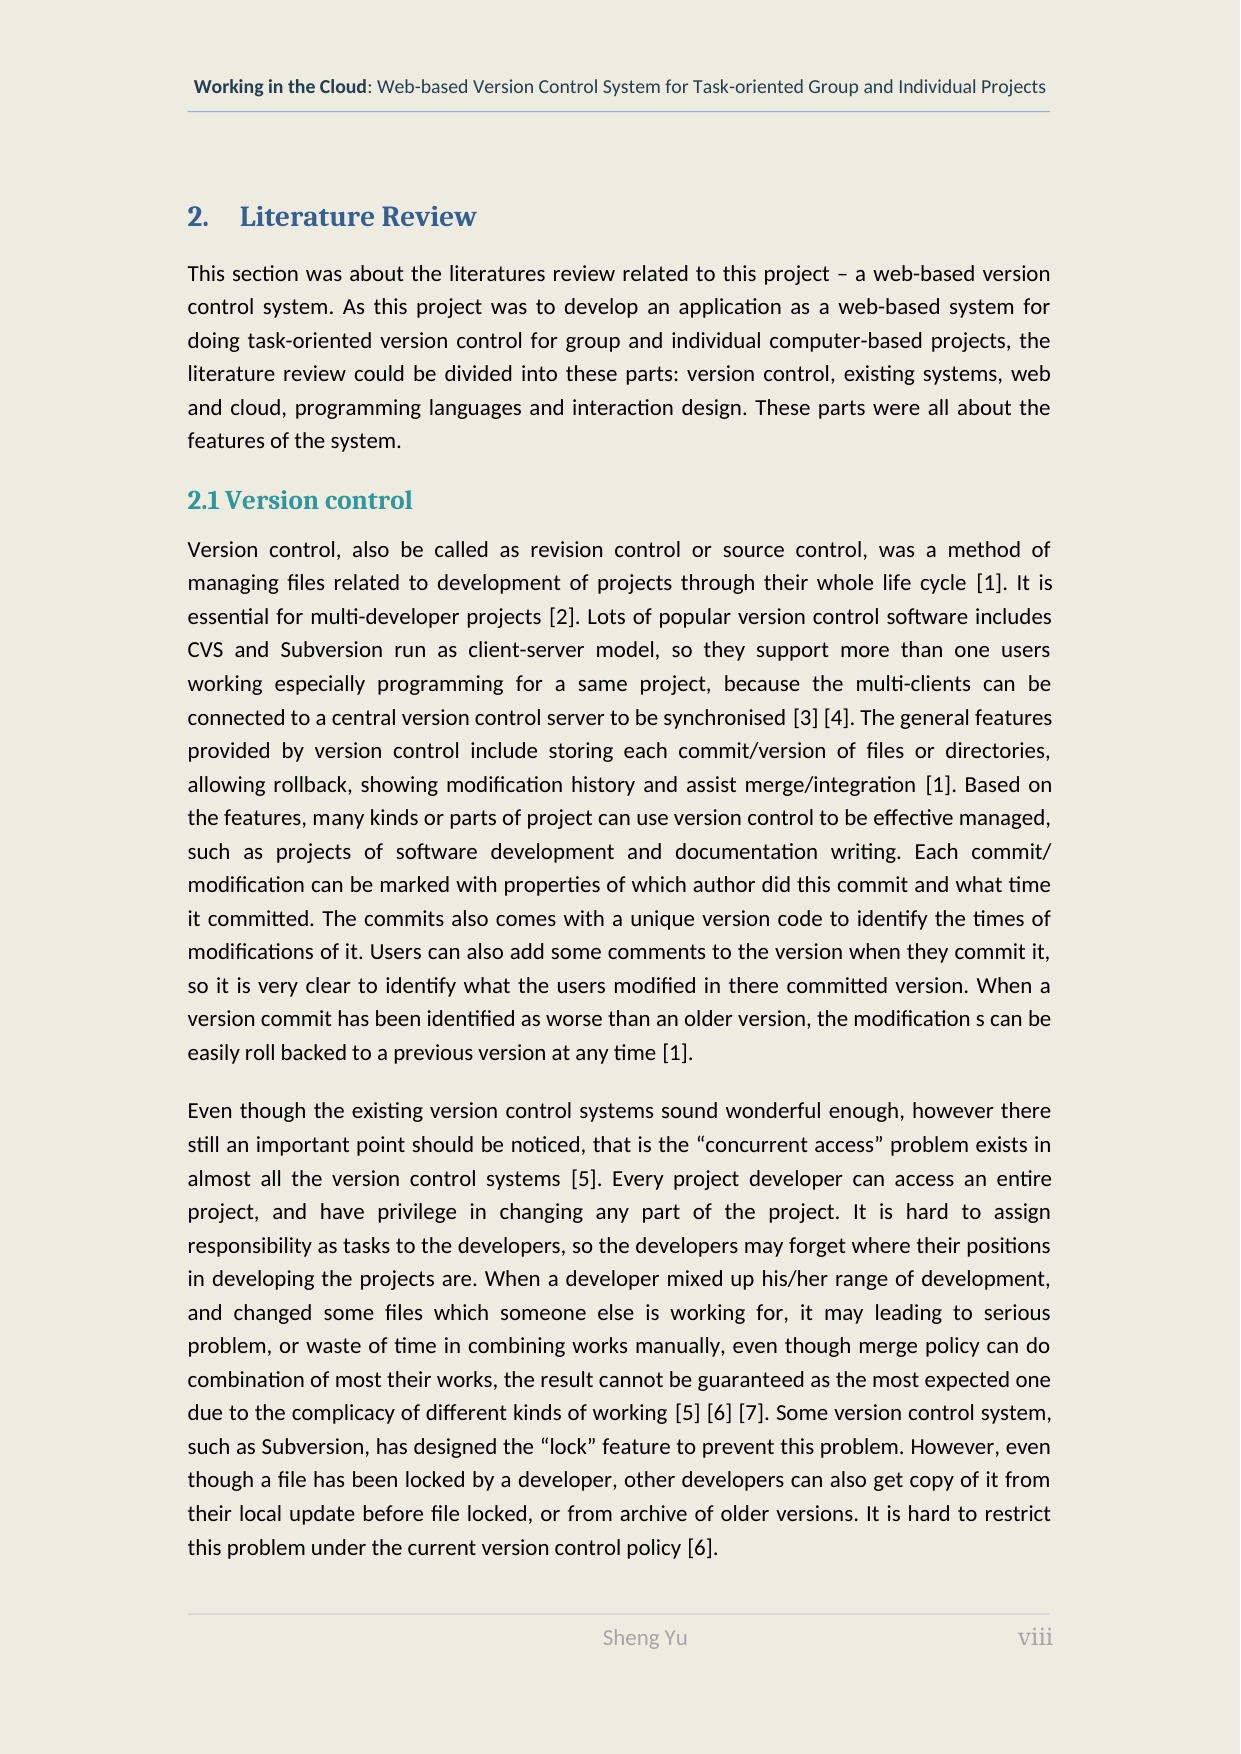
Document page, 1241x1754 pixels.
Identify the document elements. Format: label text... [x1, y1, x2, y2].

text Version control, also be called as revision control or source control, was a method of managing files related to development of projects through their whole life cycle. It is essential for multi-developer projects. Lots of popular version control software includes CVS and Subversion run as client-server model, so they support more than one users working especially programming for a same project, because the multi-clients can be connected to a central version control server to be synchronised. The general features provided by version control include storing each commit/version of files or directories, allowing rollback, showing modification history and assist merge/integration. Based on the features, many kinds or parts of project can use version control to be effective managed, such as projects of software development and documentation writing. Each commit/ modification can be marked with properties of which author did this commit and what time it committed. The commits also comes with a unique version code to identify the times of modifications of it. Users can also add some comments to the version when they commit it, so it is very clear to identify what the users modified in there committed version. When a version commit has been identified as worse than an older version, the modification s can be easily roll backed to a previous version at any time. [187, 535, 1053, 1066]
subtitle Version control [187, 485, 1053, 516]
text Even though the existing version control systems sound wonderful enough, however there still an important point should be noticed, that is the “concurrent access” problem exists in almost all the version control systems. Every project developer can access an entire project, and have privilege in changing any part of the project. It is hard to assign responsibility as tasks to the developers, so the developers may forget where their positions in developing the projects are. When a developer mixed up his/her range of development, and changed some files which someone else is working for, it may leading to serious problem, or waste of time in combining works manually, even though merge policy can do combination of most their works, the result cannot be guaranteed as the most expected one due to the complicacy of different kinds of working. Some version control system, such as Subversion, has designed the “lock” feature to prevent this problem. However, even though a file has been locked by a developer, other developers can also get copy of it from their local update before file locked, or from archive of older versions. It is hard to restrict this problem under the current version control policy. [187, 1097, 1053, 1561]
subtitle Literature Review [187, 200, 1053, 233]
text This section was about the literatures review related to this project – a web-based version control system. As this project was to develop an application as a web-based system for doing task-oriented version control for group and individual computer-based projects, the literature review could be divided into these parts: version control, existing systems, web and cloud, programming languages and interaction design. These parts were all about the features of the system. [187, 259, 1053, 455]
